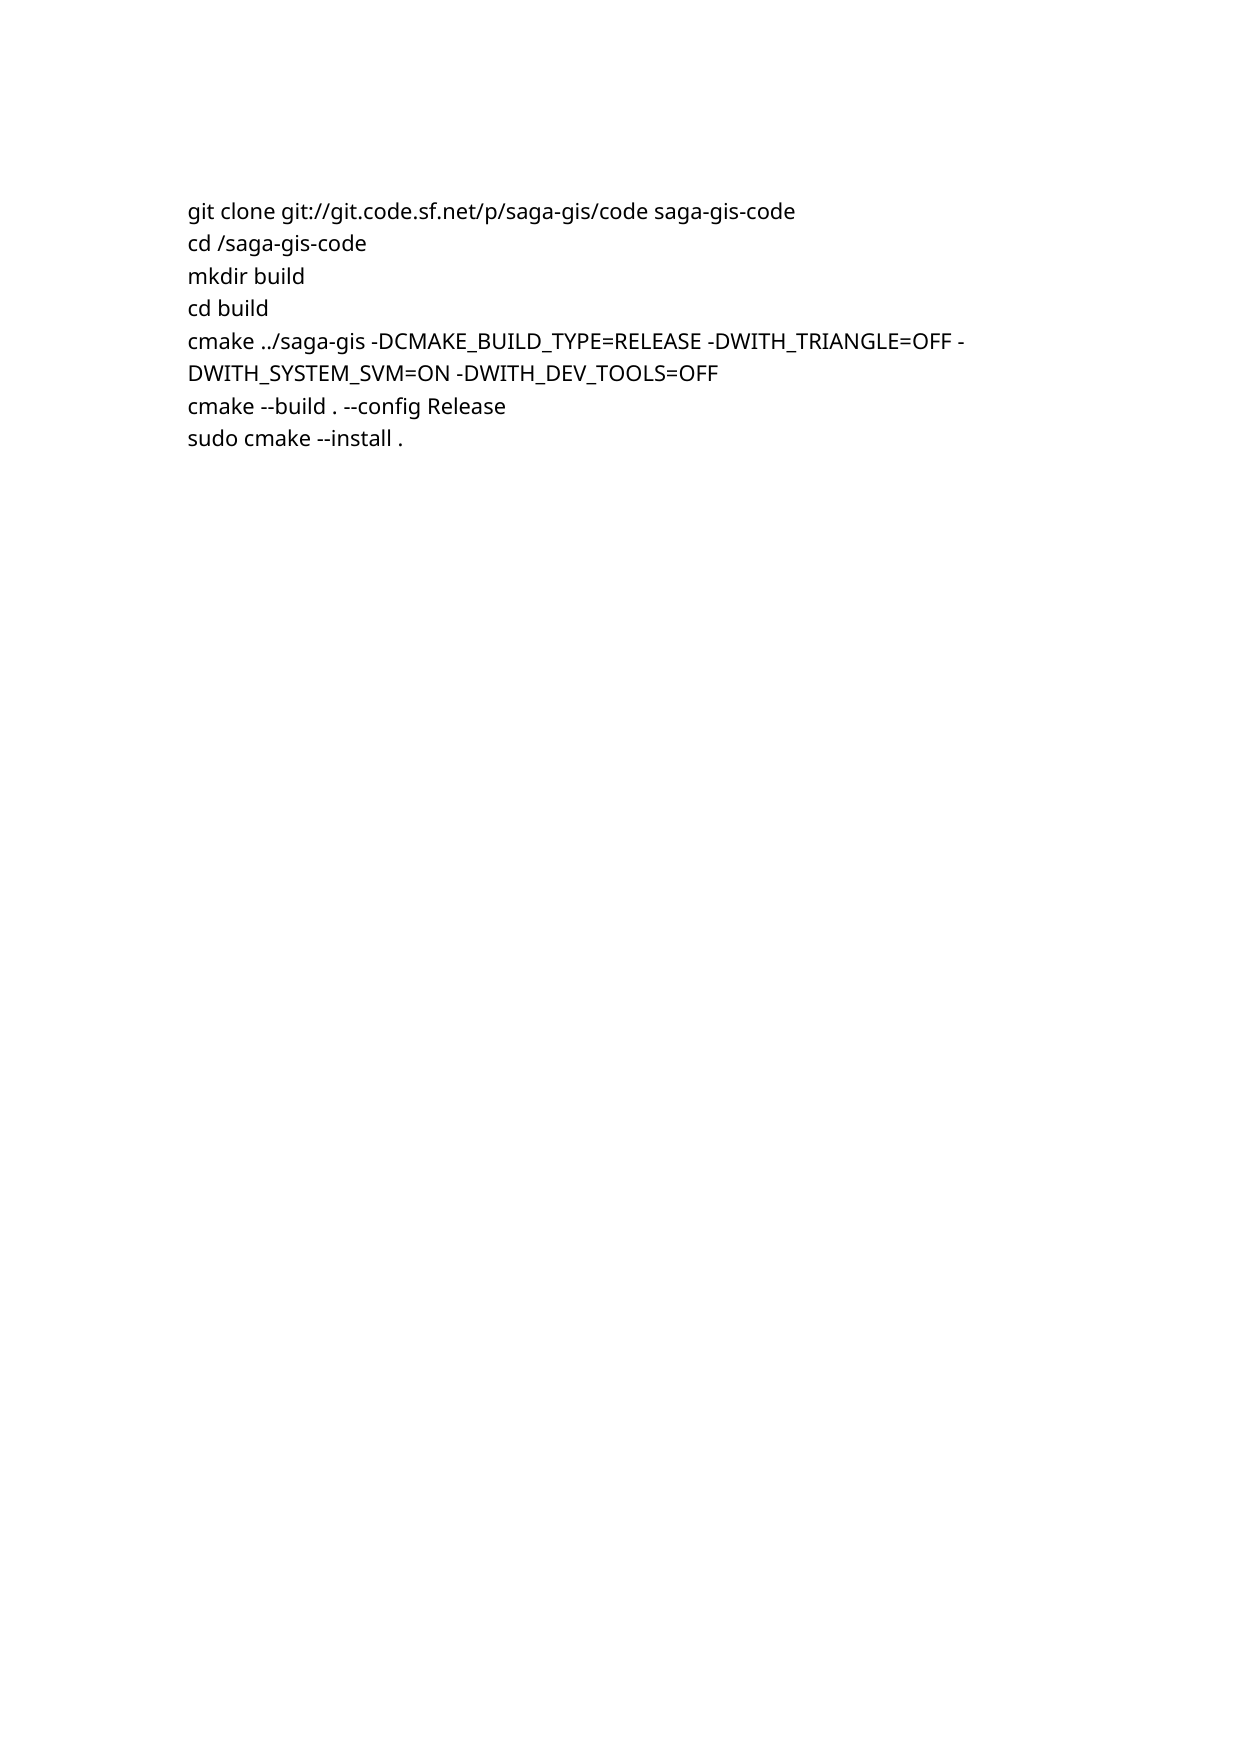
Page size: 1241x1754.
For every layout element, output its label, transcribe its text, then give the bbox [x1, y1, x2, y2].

text cd build [187, 292, 1053, 324]
text sudo cmake --install . [187, 422, 1053, 454]
text mkdir build [187, 259, 1053, 292]
text cmake ../saga-gis -DCMAKE_BUILD_TYPE=RELEASE -DWITH_TRIANGLE=OFF -DWITH_SYSTEM_SVM=ON -DWITH_DEV_TOOLS=OFF [187, 324, 1053, 389]
text cd /saga-gis-code [187, 227, 1053, 259]
text git clone git://git.code.sf.net/p/saga-gis/code saga-gis-code [187, 194, 1053, 227]
text cmake --build . --config Release [187, 389, 1053, 422]
